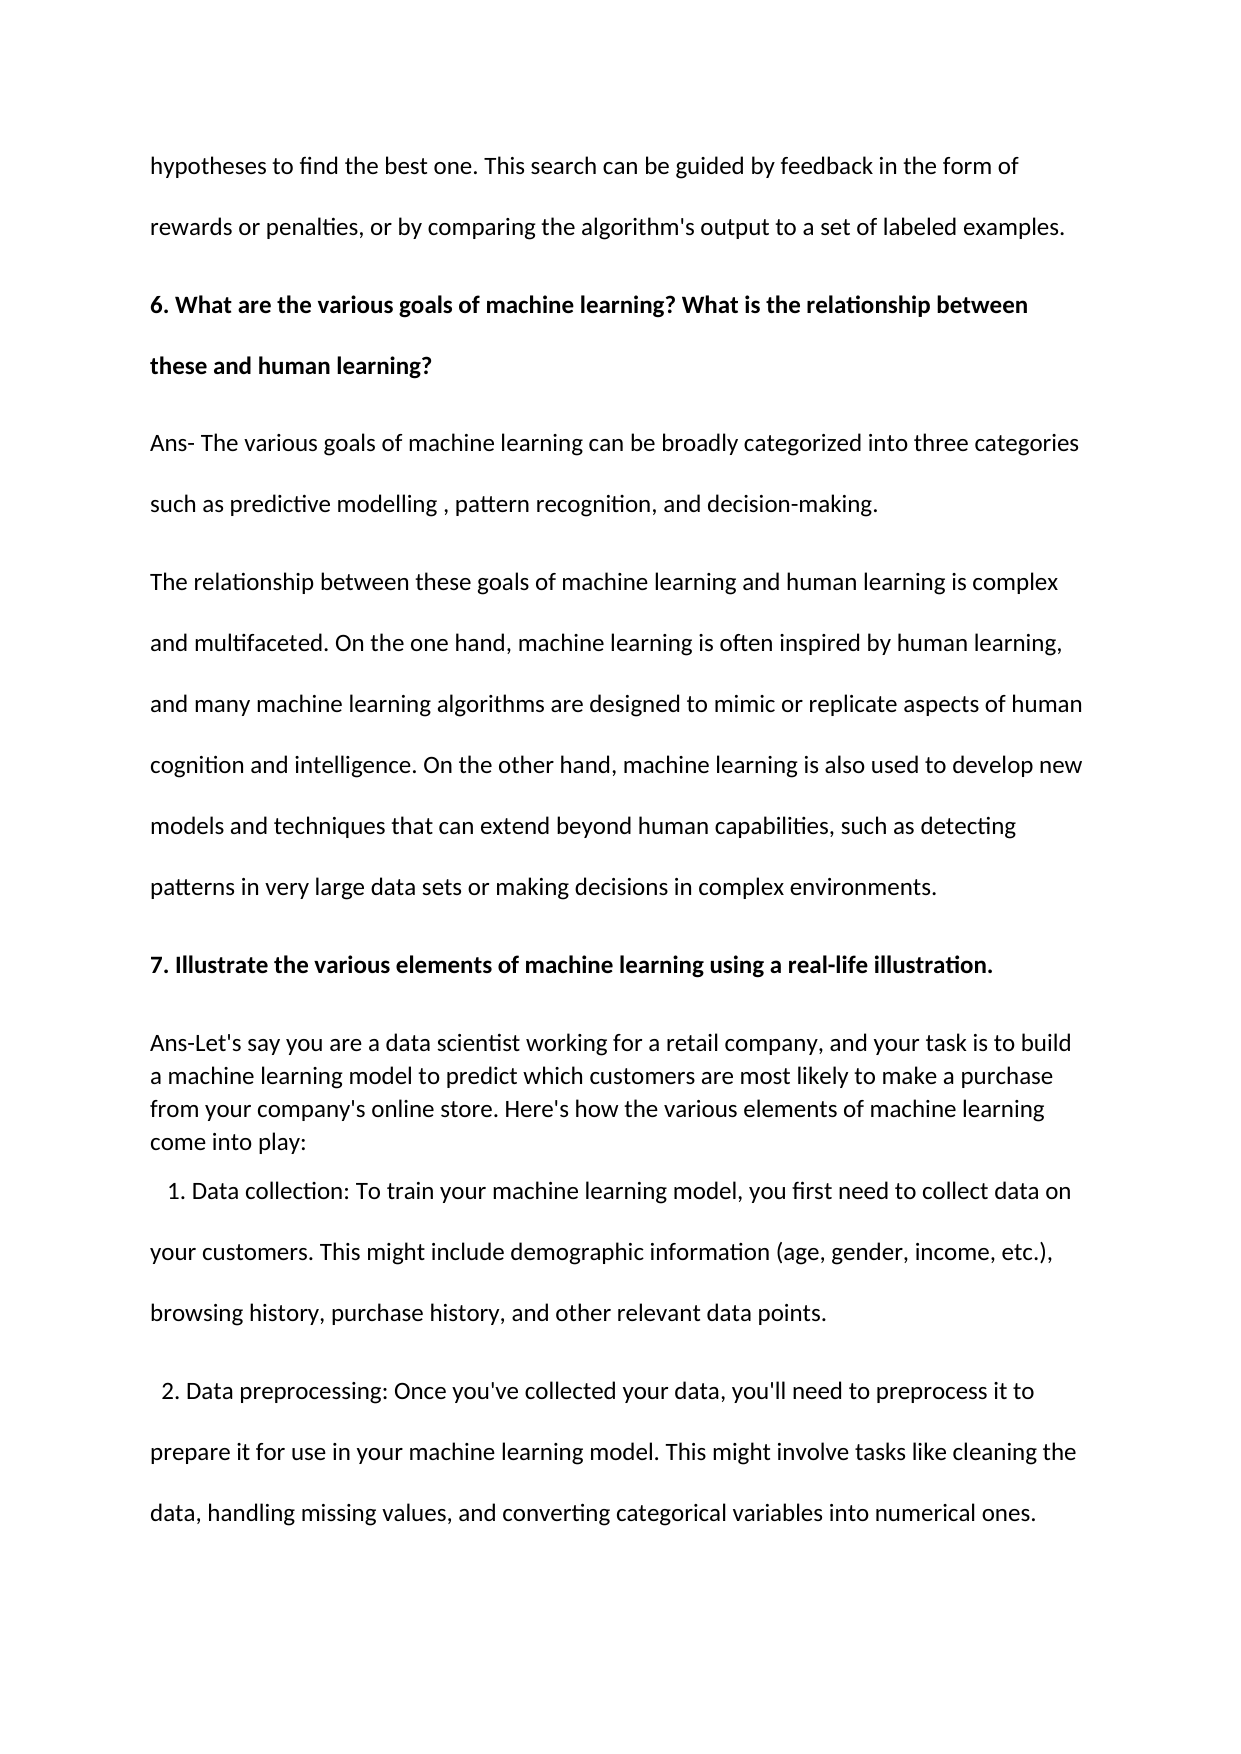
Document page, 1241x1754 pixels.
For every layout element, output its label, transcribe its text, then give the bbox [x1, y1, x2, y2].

text 2. Data preprocessing: Once you've collected your data, you'll need to preprocess it to prepare it for use in your machine learning model. This might involve tasks like cleaning the data, handling missing values, and converting categorical variables into numerical ones. [150, 1375, 1090, 1528]
text The relationship between these goals of machine learning and human learning is complex and multifaceted. On the one hand, machine learning is often inspired by human learning, and many machine learning algorithms are designed to mimic or replicate aspects of human cognition and intelligence. On the other hand, machine learning is also used to develop new models and techniques that can extend beyond human capabilities, such as detecting patterns in very large data sets or making decisions in complex environments. [150, 566, 1090, 902]
text 6. What are the various goals of machine learning? What is the relationship between these and human learning? [150, 289, 1090, 380]
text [150, 150, 1090, 242]
text 1. Data collection: To train your machine learning model, you first need to collect data on your customers. This might include demographic information (age, gender, income, etc.), browsing history, purchase history, and other relevant data points. [150, 1175, 1090, 1328]
text Ans- The various goals of machine learning can be broadly categorized into three categories such as predictive modelling , pattern recognition, and decision-making. [150, 427, 1090, 519]
text 7. Illustrate the various elements of machine learning using a real-life illustration. [150, 949, 1090, 980]
text Ans-Let's say you are a data scientist working for a retail company, and your task is to build a machine learning model to predict which customers are most likely to make a purchase from your company's online store. Here's how the various elements of machine learning come into play: [150, 1027, 1090, 1156]
